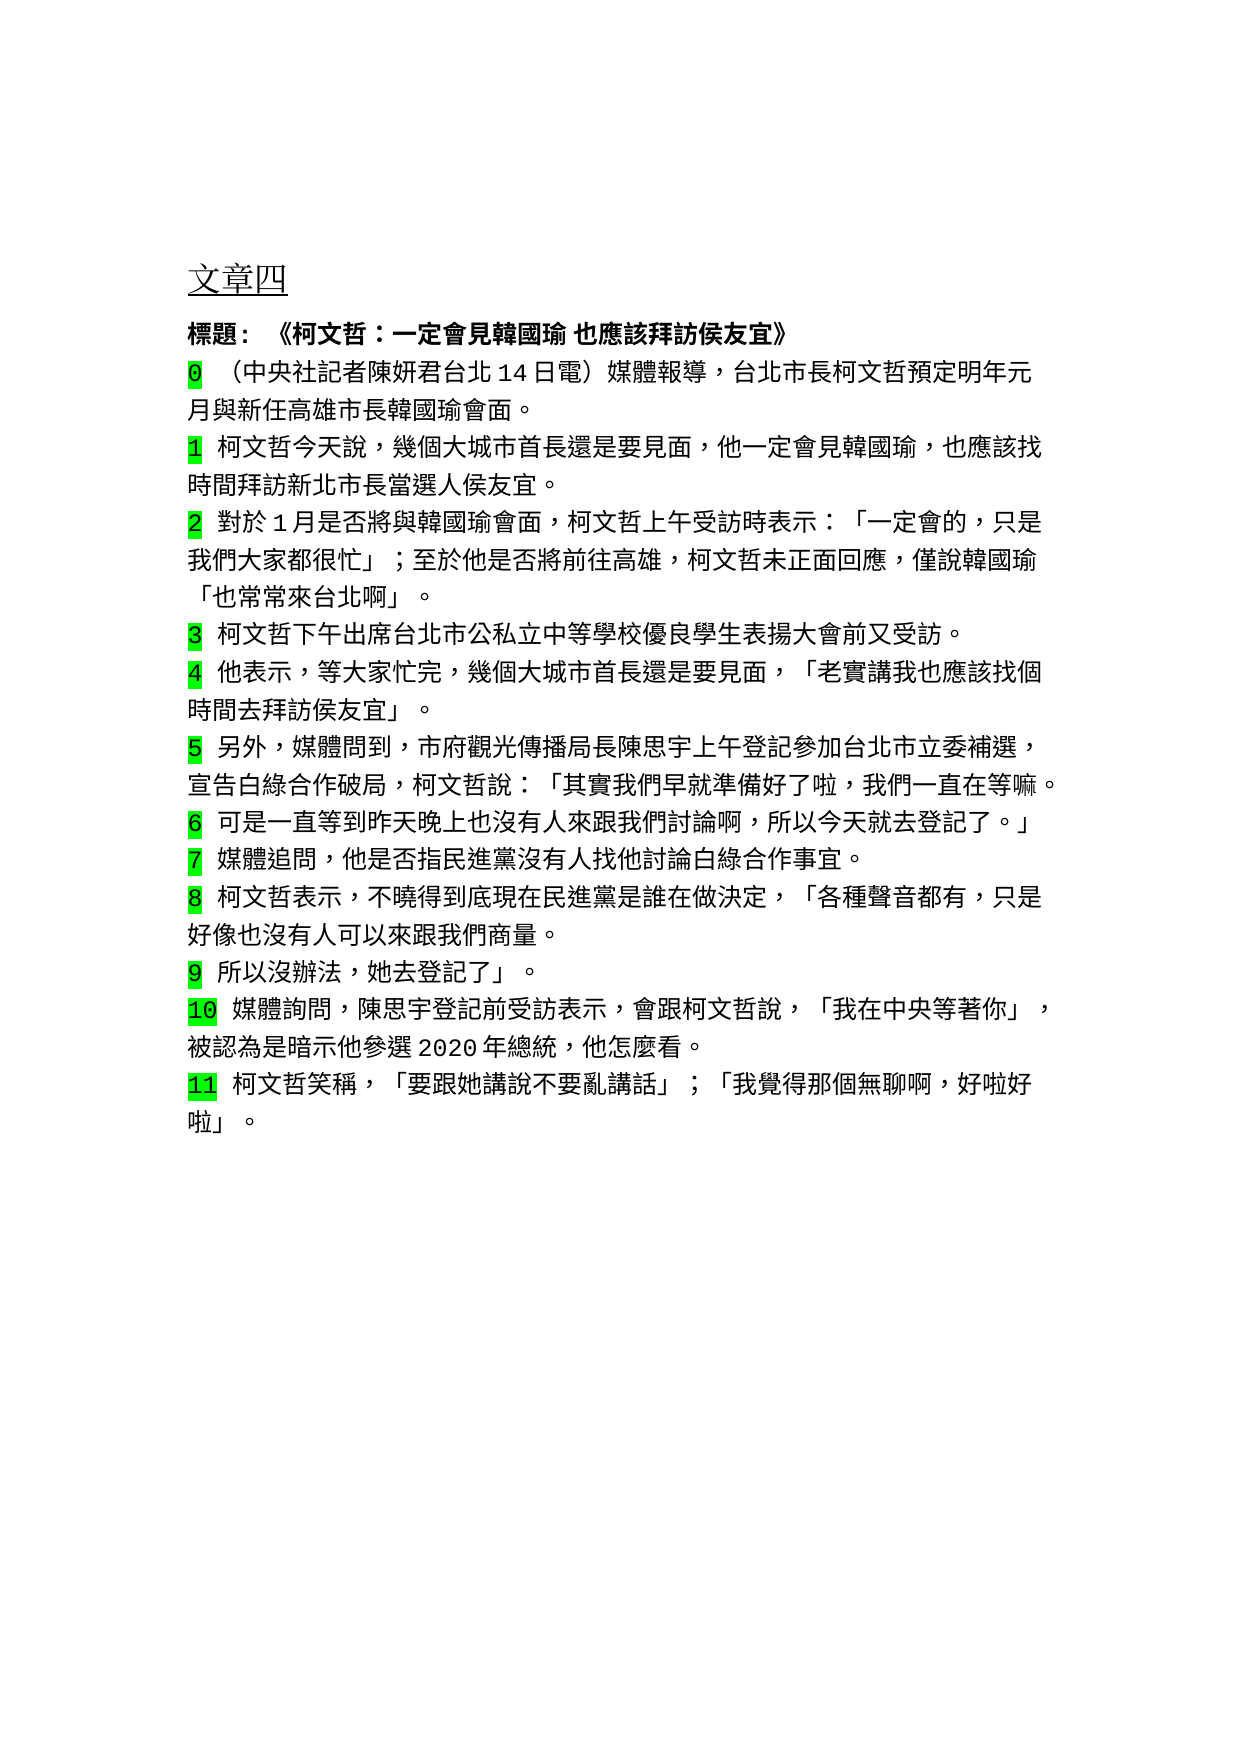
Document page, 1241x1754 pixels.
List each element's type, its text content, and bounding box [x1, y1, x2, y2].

text 標題: 《柯文哲：一定會見韓國瑜 也應該拜訪侯友宜》 [187, 314, 1053, 352]
text 6 可是一直等到昨天晚上也沒有人來跟我們討論啊，所以今天就去登記了。」 [187, 802, 1053, 839]
text 文章四 [187, 239, 1053, 314]
text 4 他表示，等大家忙完，幾個大城市首長還是要見面，「老實講我也應該找個時間去拜訪侯友宜」。 [187, 652, 1053, 727]
text 0 （中央社記者陳妍君台北14日電）媒體報導，台北市長柯文哲預定明年元月與新任高雄市長韓國瑜會面。 [187, 352, 1053, 427]
text 10 媒體詢問，陳思宇登記前受訪表示，會跟柯文哲說，「我在中央等著你」，被認為是暗示他參選2020年總統，他怎麼看。 [187, 989, 1053, 1064]
text 8 柯文哲表示，不曉得到底現在民進黨是誰在做決定，「各種聲音都有，只是好像也沒有人可以來跟我們商量。 [187, 877, 1053, 952]
text 5 另外，媒體問到，市府觀光傳播局長陳思宇上午登記參加台北市立委補選，宣告白綠合作破局，柯文哲說：「其實我們早就準備好了啦，我們一直在等嘛。 [187, 727, 1053, 802]
text 7 媒體追問，他是否指民進黨沒有人找他討論白綠合作事宜。 [187, 839, 1053, 877]
text 9 所以沒辦法，她去登記了」。 [187, 952, 1053, 989]
text 3 柯文哲下午出席台北市公私立中等學校優良學生表揚大會前又受訪。 [187, 614, 1053, 652]
text 11 柯文哲笑稱，「要跟她講說不要亂講話」；「我覺得那個無聊啊，好啦好啦」。 [187, 1064, 1053, 1139]
text 1 柯文哲今天說，幾個大城市首長還是要見面，他一定會見韓國瑜，也應該找時間拜訪新北市長當選人侯友宜。 [187, 427, 1053, 502]
text 2 對於1月是否將與韓國瑜會面，柯文哲上午受訪時表示：「一定會的，只是我們大家都很忙」；至於他是否將前往高雄，柯文哲未正面回應，僅說韓國瑜「也常常來台北啊」。 [187, 502, 1053, 614]
